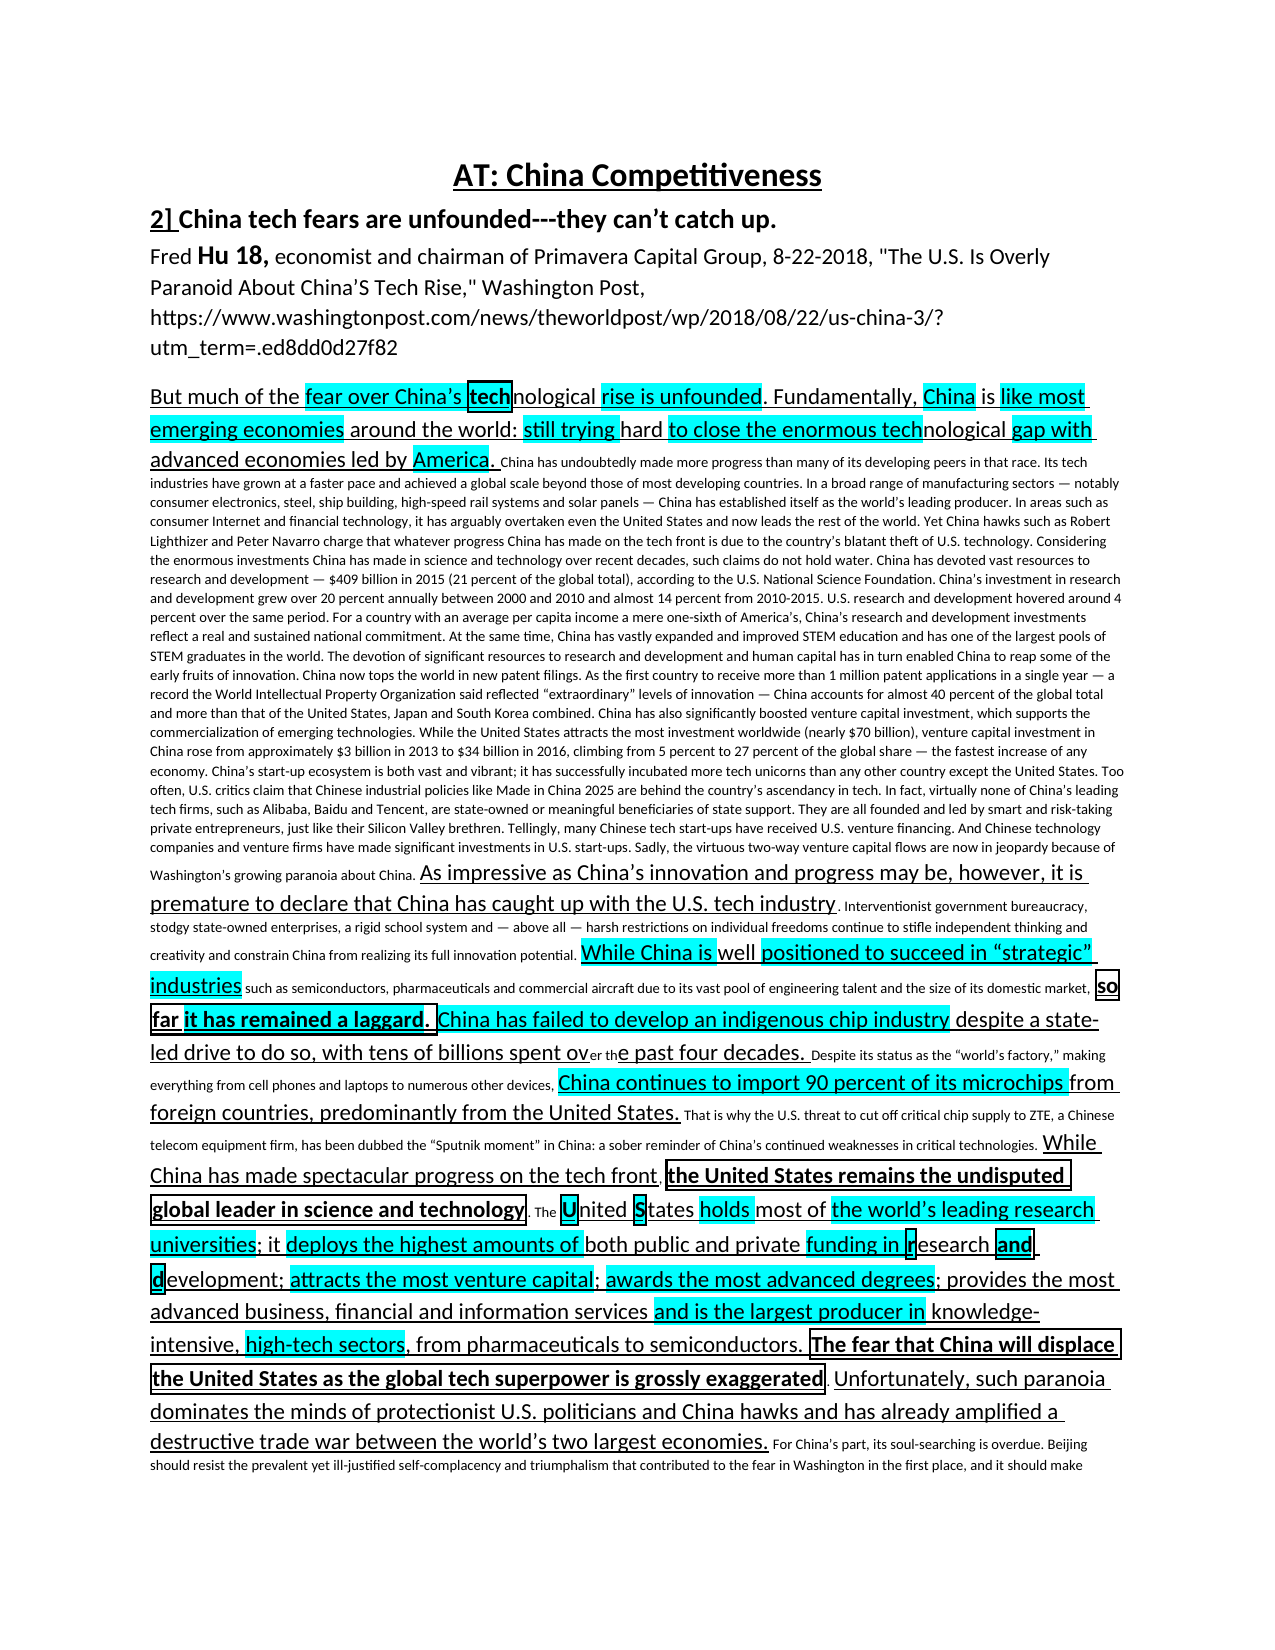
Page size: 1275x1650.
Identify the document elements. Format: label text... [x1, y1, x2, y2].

text Fred Hu 18, economist and chairman of Primavera Capital Group, 8-22-2018, "The U.S. Is Overly Paranoid About China’S Tech Rise," Washington Post, https://www.washingtonpost.com/news/theworldpost/wp/2018/08/22/us-china-3/?utm_term=.ed8dd0d27f82 [150, 238, 1125, 362]
subtitle 2] China tech fears are unfounded---they can’t catch up. [150, 202, 1125, 235]
subtitle AT: China Competitiveness [150, 154, 1125, 195]
